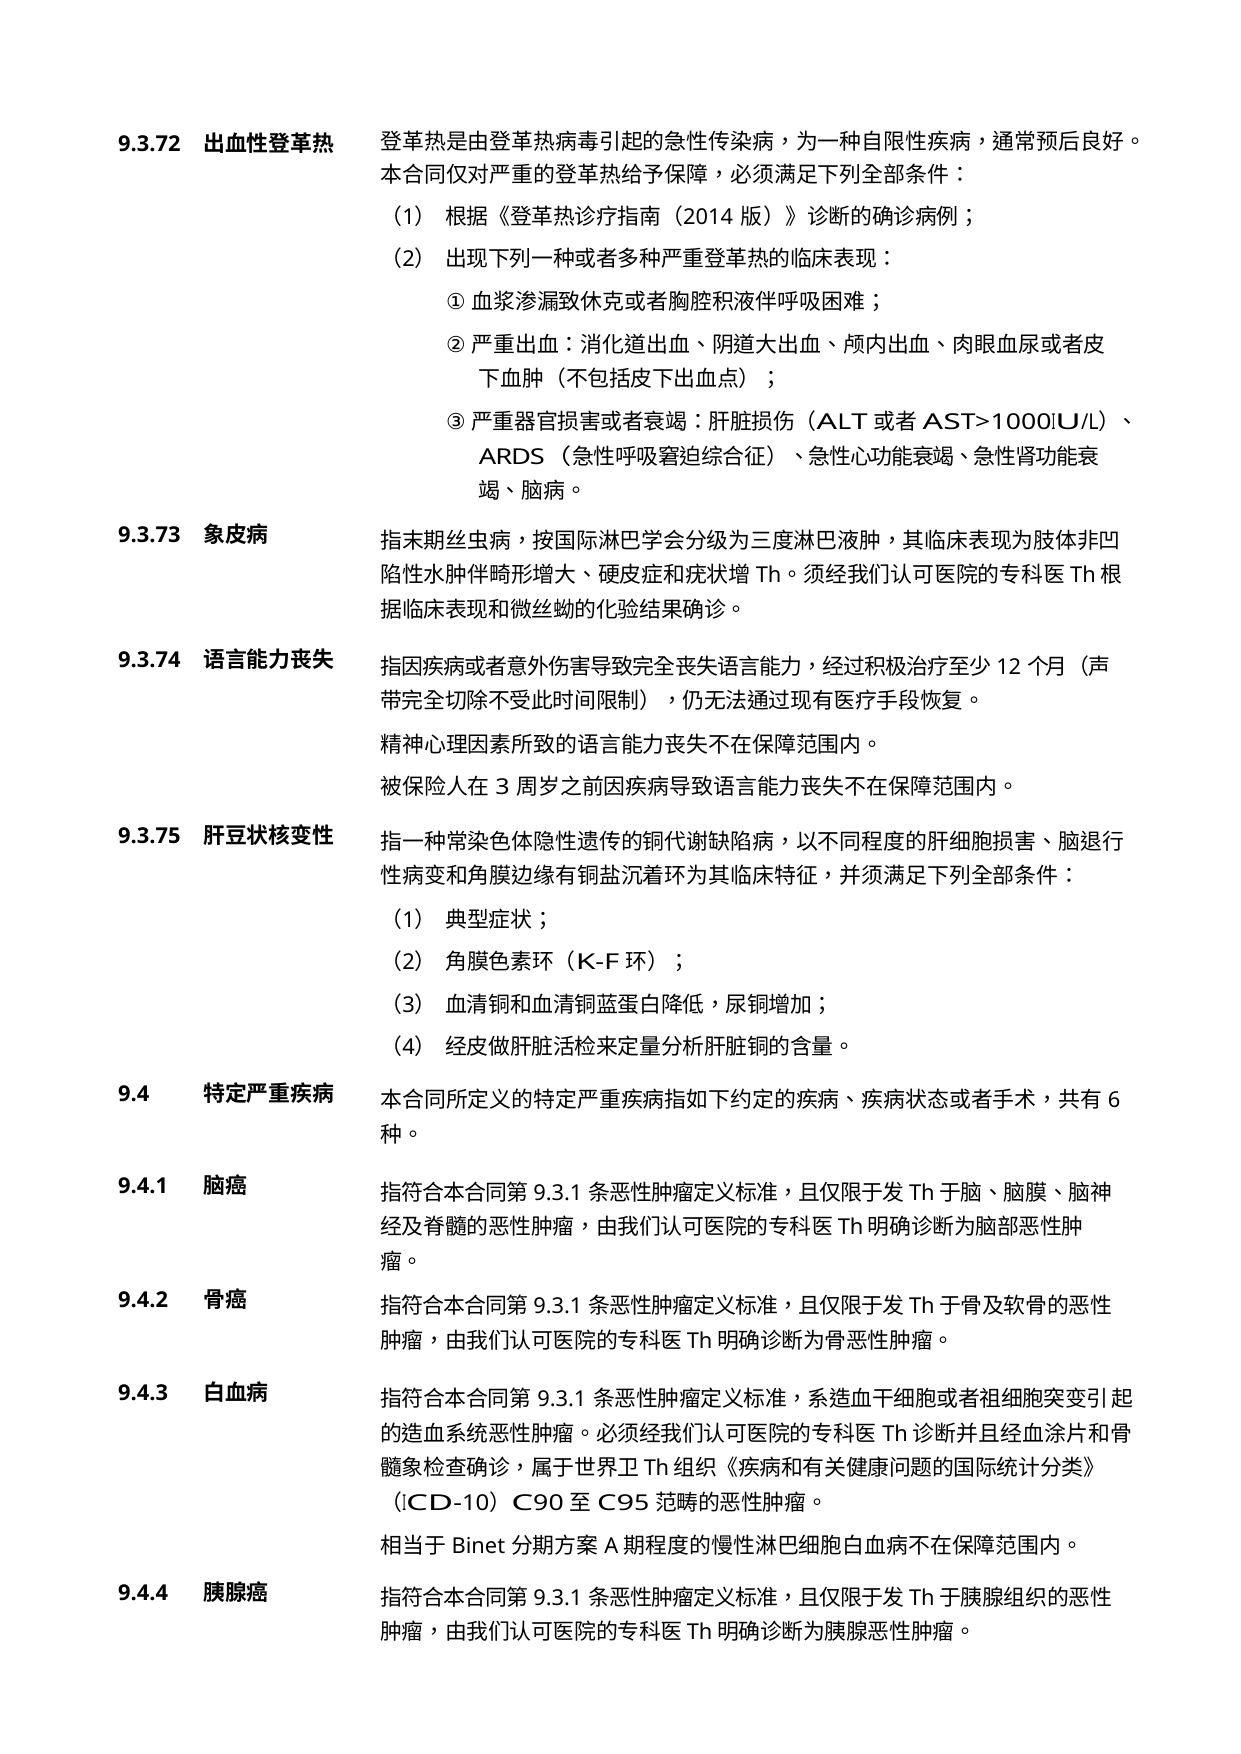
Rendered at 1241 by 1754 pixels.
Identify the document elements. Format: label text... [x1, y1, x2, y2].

table_header 出血性登革热 [194, 131, 357, 514]
table_cell 指符合本合同第 9.3.1 条恶性肿瘤定义标准，且仅限于发Th于脑、脑膜、脑神经及脊髓的恶性肿瘤，由我们认可医院的专科医Th明确诊断为脑部恶性肿瘤。 [358, 1166, 1154, 1280]
table_cell 指符合本合同第 9.3.1 条恶性肿瘤定义标准，且仅限于发Th于骨及软骨的恶性肿瘤，由我们认可医院的专科医Th明确诊断为骨恶性肿瘤。 [358, 1280, 1154, 1372]
table_cell 指因疾病或者意外伤害导致完全丧失语言能力，经过积极治疗至少 12 个月（声带完全切除不受此时间限制），仍无法通过现有医疗手段恢复。 精神心理因素所致的语言能力丧失不在保障范围内。 被保险人在 3 周岁之前因疾病导致语言能力丧失不在保障范围内。 [358, 640, 1154, 816]
table_cell 9.3.74 [97, 640, 194, 816]
table_cell 特定严重疾病 [194, 1074, 357, 1166]
table_cell 骨癌 [194, 1280, 357, 1372]
table_cell 9.4 [97, 1074, 194, 1166]
table_cell 9.4.1 [97, 1166, 194, 1280]
table_cell 9.3.75 [97, 816, 194, 1073]
table_cell 指末期丝虫病，按国际淋巴学会分级为三度淋巴液肿，其临床表现为肢体非凹陷性水肿伴畸形增大、硬皮症和疣状增Th。须经我们认可医院的专科医Th根据临床表现和微丝蚴的化验结果确诊。 [358, 514, 1154, 640]
table_cell 语言能力丧失 [194, 640, 357, 816]
table_header 9.3.72 [97, 131, 194, 514]
table_cell 指符合本合同第 9.3.1 条恶性肿瘤定义标准，系造血干细胞或者祖细胞突变引起的造血系统恶性肿瘤。必须经我们认可医院的专科医Th诊断并且经血涂片和骨髓象检查确诊，属于世界卫Th组织《疾病和有关健康问题的国际统计分类》 （ICD-10）C90 至 C95 范畴的恶性肿瘤。 相当于 Binet 分期方案 A 期程度的慢性淋巴细胞白血病不在保障范围内。 [358, 1372, 1154, 1573]
table_cell 9.3.73 [97, 514, 194, 640]
table_cell 象皮病 [194, 514, 357, 640]
table_cell 9.4.2 [97, 1280, 194, 1372]
table_cell 白血病 [194, 1372, 357, 1573]
table_cell 本合同所定义的特定严重疾病指如下约定的疾病、疾病状态或者手术，共有 6 种。 [358, 1074, 1154, 1166]
table_cell 指一种常染色体隐性遗传的铜代谢缺陷病，以不同程度的肝细胞损害、脑退行性病变和角膜边缘有铜盐沉着环为其临床特征，并须满足下列全部条件： 典型症状； 角膜色素环（K-F 环）； 血清铜和血清铜蓝蛋白降低，尿铜增加； 经皮做肝脏活检来定量分析肝脏铜的含量。 [358, 816, 1154, 1073]
table_cell 9.4.4 [97, 1573, 194, 1648]
table_header 登革热是由登革热病毒引起的急性传染病，为一种自限性疾病，通常预后良好。 本合同仅对严重的登革热给予保障，必须满足下列全部条件： 根据《登革热诊疗指南（2014 版）》诊断的确诊病例； 出现下列一种或者多种严重登革热的临床表现： ① 血浆渗漏致休克或者胸腔积液伴呼吸困难； ② 严重出血：消化道出血、阴道大出血、颅内出血、肉眼血尿或者皮下血肿（不包括皮下出血点）； ③ 严重器官损害或者衰竭：肝脏损伤（ALT 或者 AST>1000IU/L）、 ARDS（急性呼吸窘迫综合征）、急性心功能衰竭、急性肾功能衰竭、脑病。 [358, 131, 1154, 514]
table_cell 指符合本合同第 9.3.1 条恶性肿瘤定义标准，且仅限于发Th于胰腺组织的恶性肿瘤，由我们认可医院的专科医Th明确诊断为胰腺恶性肿瘤。 [358, 1573, 1154, 1648]
table_cell 脑癌 [194, 1166, 357, 1280]
table_cell 胰腺癌 [194, 1573, 357, 1648]
table_cell 9.4.3 [97, 1372, 194, 1573]
table_cell 肝豆状核变性 [194, 816, 357, 1073]
